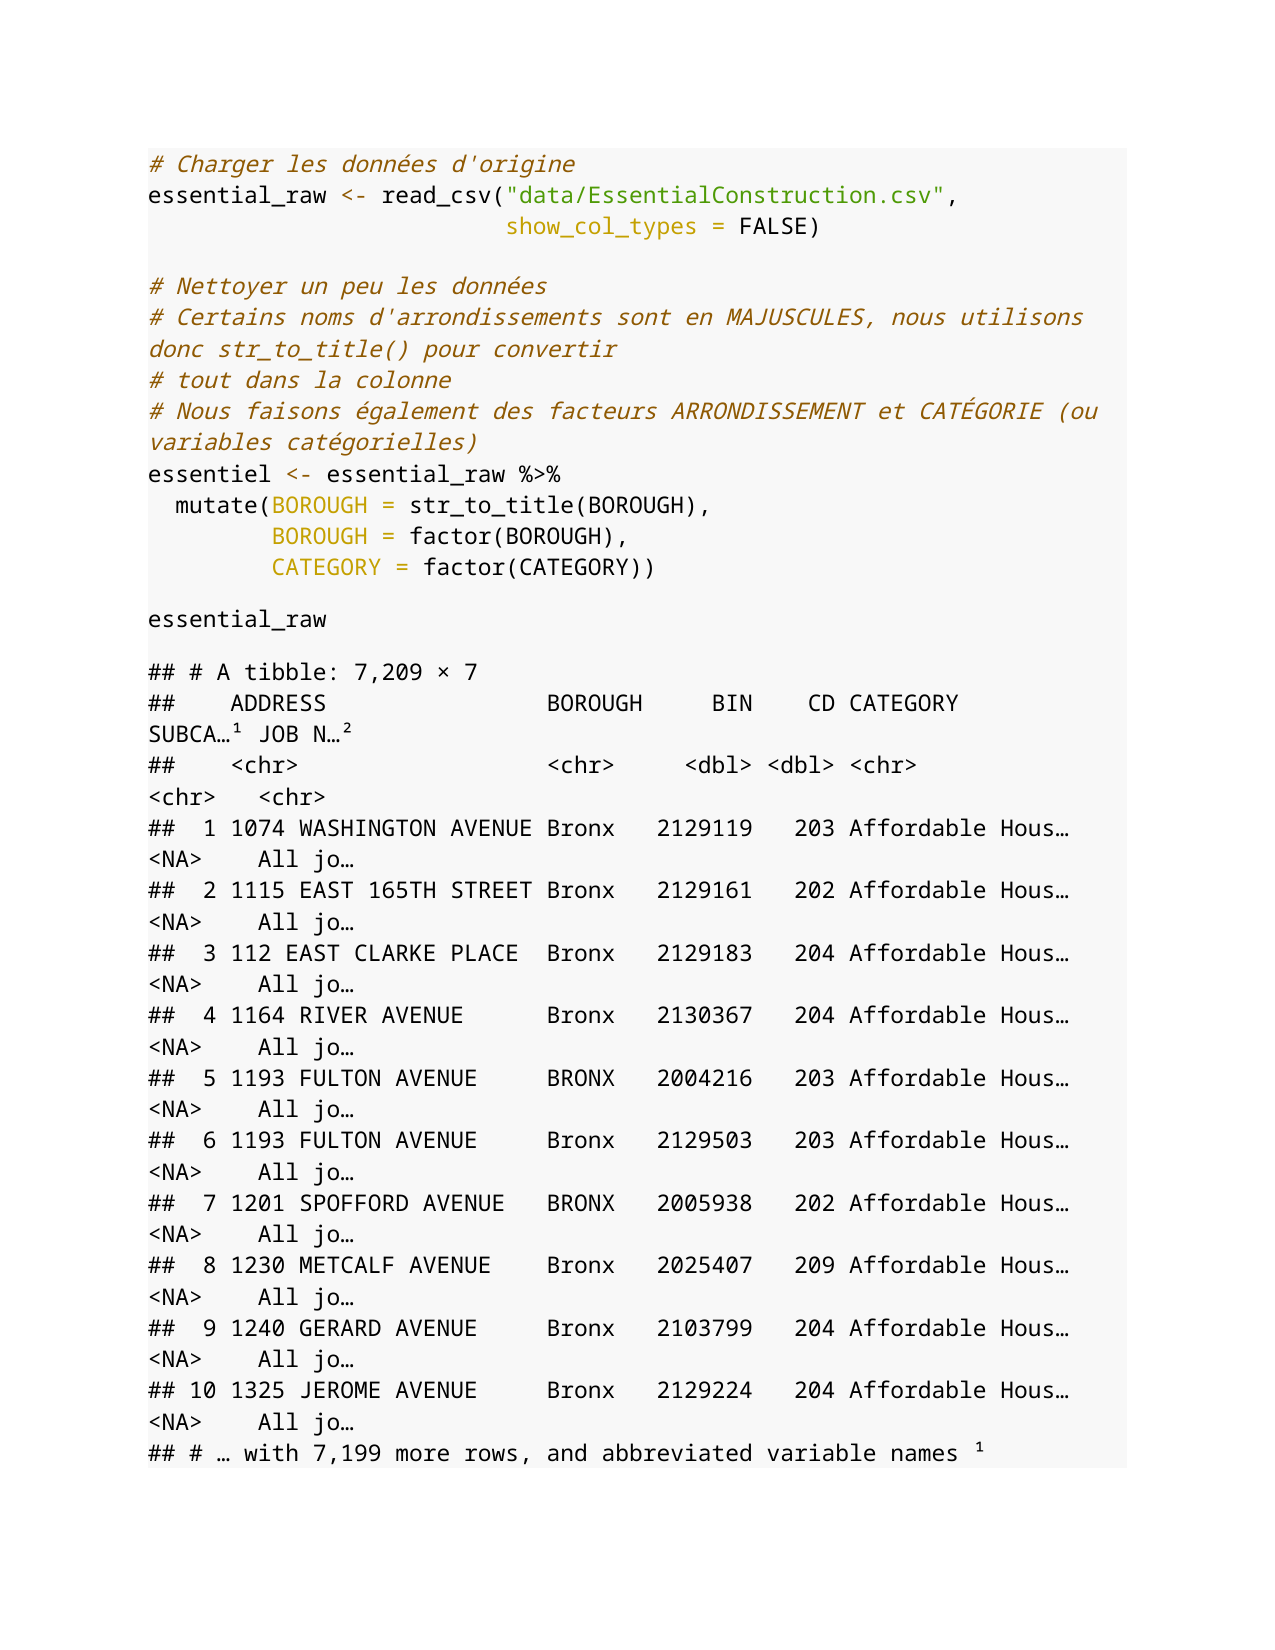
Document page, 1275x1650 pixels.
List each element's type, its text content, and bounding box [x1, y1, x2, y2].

text # Charger les données d'origine essential_raw <- read_csv("data/EssentialConstruction.csv", show_col_types = FALSE) # Nettoyer un peu les données # Certains noms d'arrondissements sont en MAJUSCULES, nous utilisons donc str_to_title() pour convertir # tout dans la colonne # Nous faisons également des facteurs ARRONDISSEMENT et CATÉGORIE (ou variables catégorielles) essentiel <- essential_raw %>% mutate(BOROUGH = str_to_title(BOROUGH), BOROUGH = factor(BOROUGH), CATEGORY = factor(CATEGORY)) [148, 148, 1127, 583]
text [148, 656, 1127, 1468]
text essential_raw [148, 603, 1127, 635]
